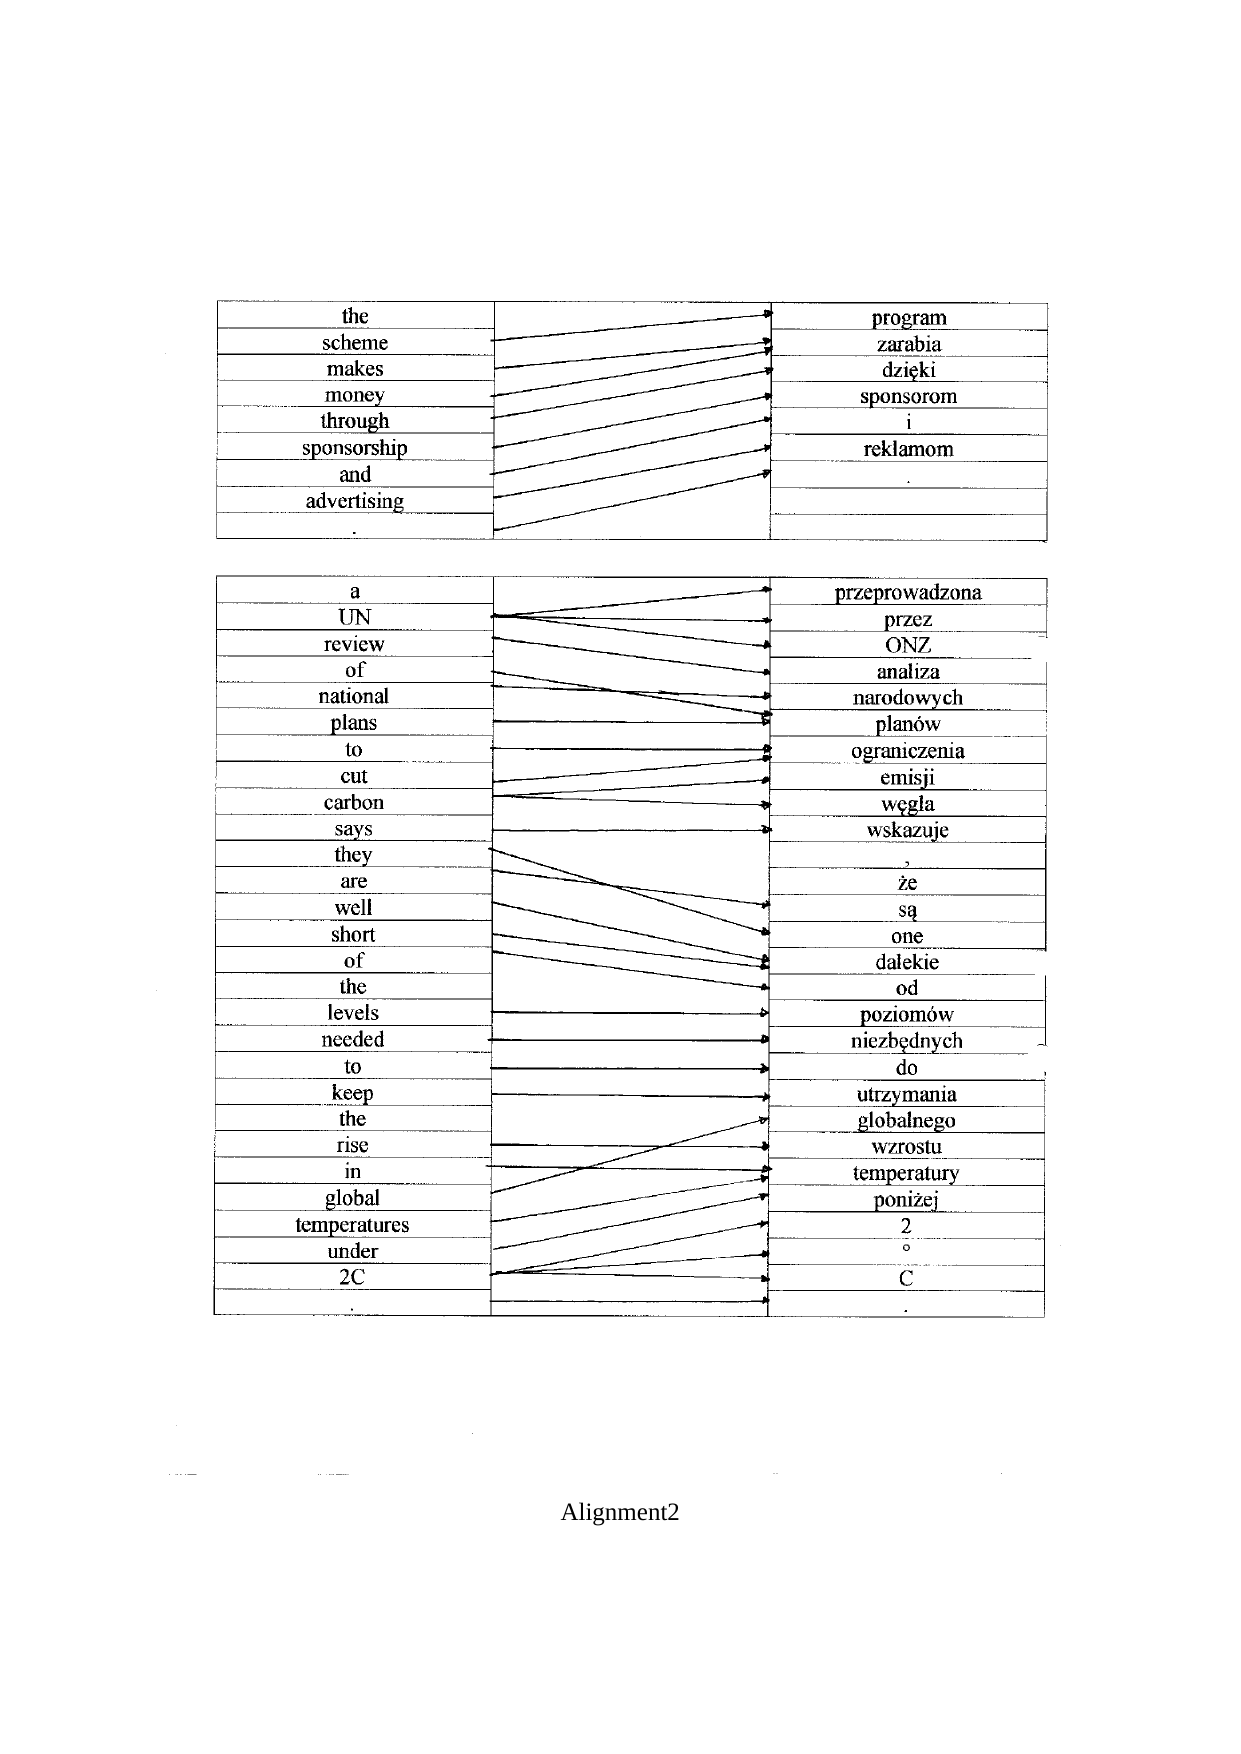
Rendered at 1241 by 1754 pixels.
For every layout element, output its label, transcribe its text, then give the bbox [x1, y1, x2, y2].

picture [147, 147, 1093, 1483]
text Alignment2 [148, 1497, 1093, 1526]
